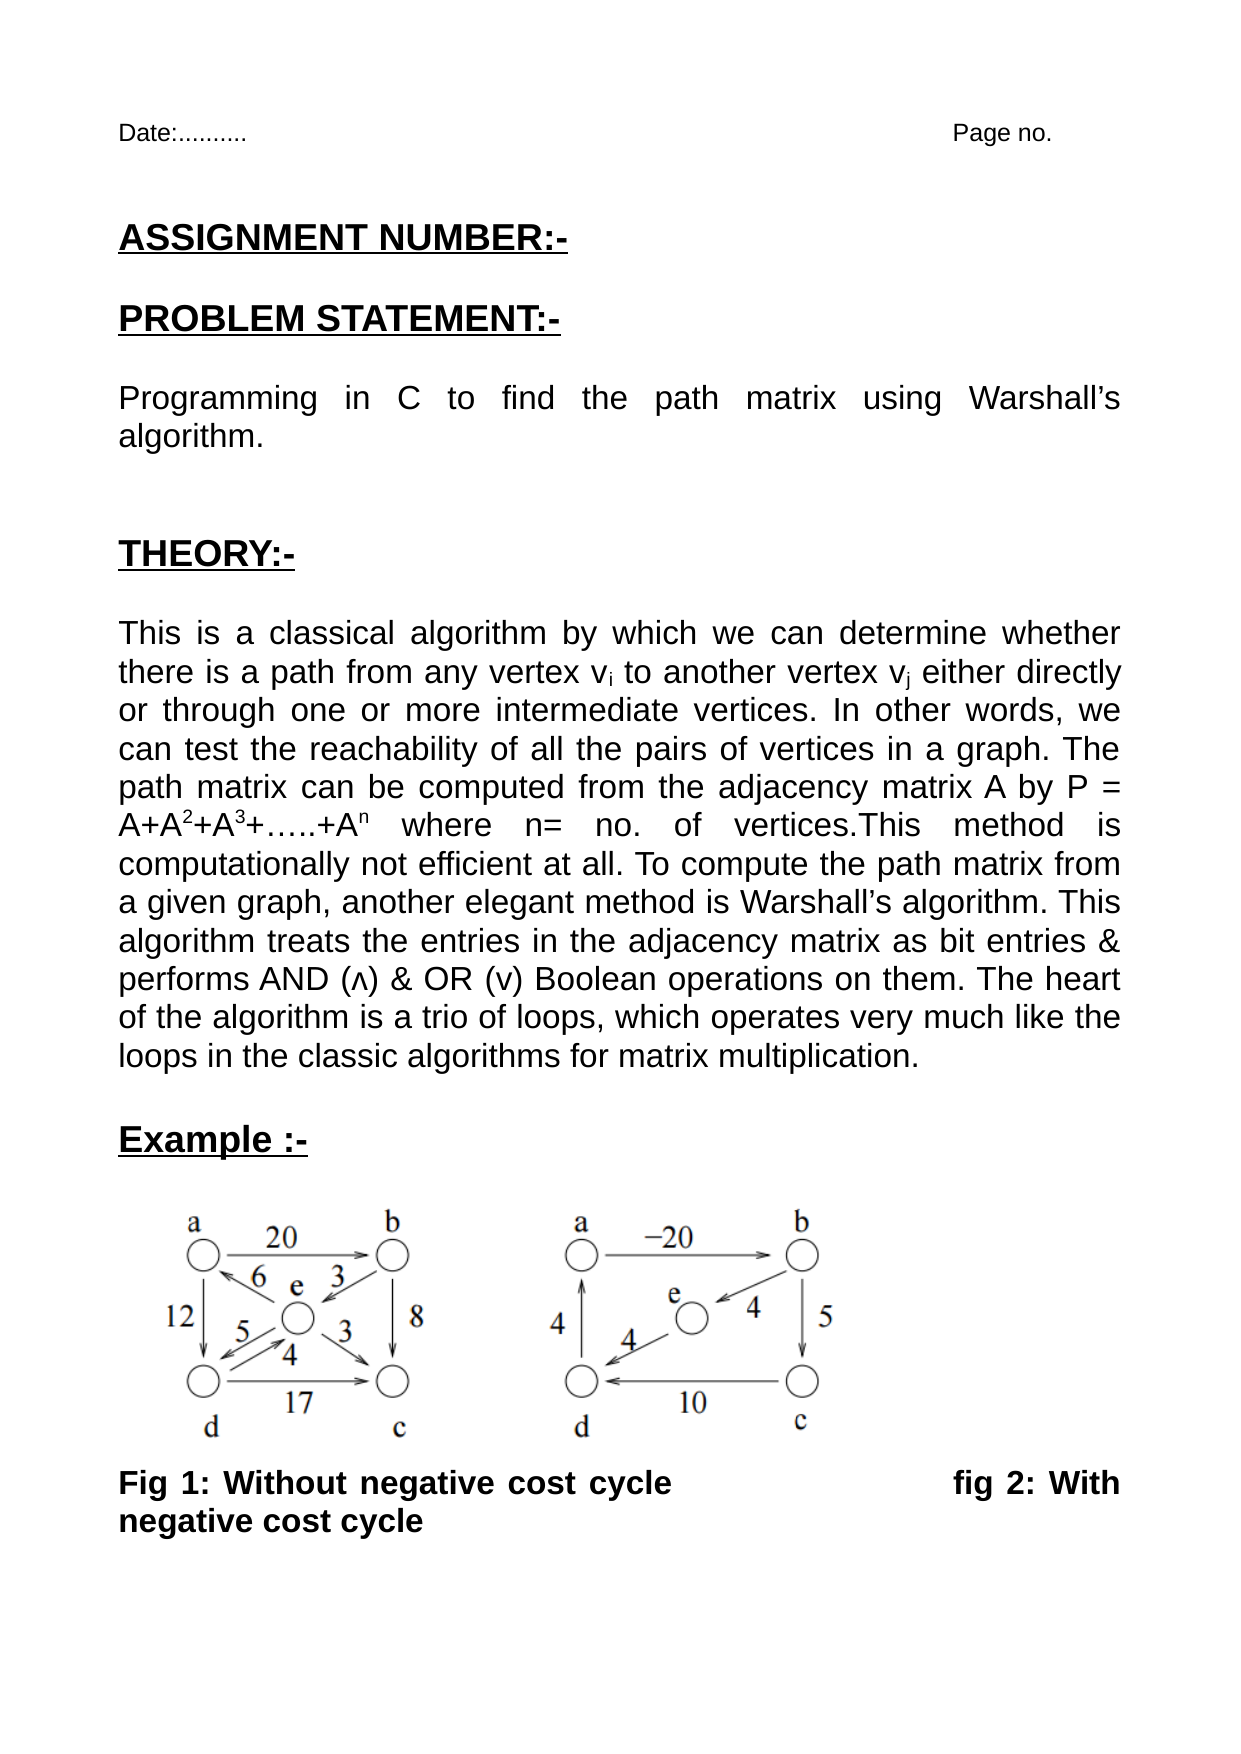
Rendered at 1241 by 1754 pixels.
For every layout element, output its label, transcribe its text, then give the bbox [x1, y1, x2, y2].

text ASSIGNMENT NUMBER:- [118, 215, 1122, 258]
picture [118, 1199, 910, 1463]
text Fig 1: Without negative cost cycle fig 2: With negative cost cycle [118, 1463, 1122, 1540]
text This is a classical algorithm by which we can determine whether there is a path from any vertex vi to another vertex vj either directly or through one or more intermediate vertices. In other words, we can test the reachability of all the pairs of vertices in a graph. The path matrix can be computed from the adjacency matrix A by P = A+A2+A3+…..+An where n= no. of vertices.This method is computationally not efficient at all. To compute the path matrix from a given graph, another elegant method is Warshall’s algorithm. This algorithm treats the entries in the adjacency matrix as bit entries & performs AND (ʌ) & OR (v) Boolean operations on them. The heart of the algorithm is a trio of loops, which operates very much like the loops in the classic algorithms for matrix multiplication. [118, 613, 1122, 1074]
text THEORY:- [118, 532, 1122, 575]
text Programming in C to find the path matrix using Warshall’s algorithm. [118, 378, 1122, 455]
text PROBLEM STATEMENT:- [118, 296, 1122, 339]
text Example :- [118, 1118, 1122, 1161]
